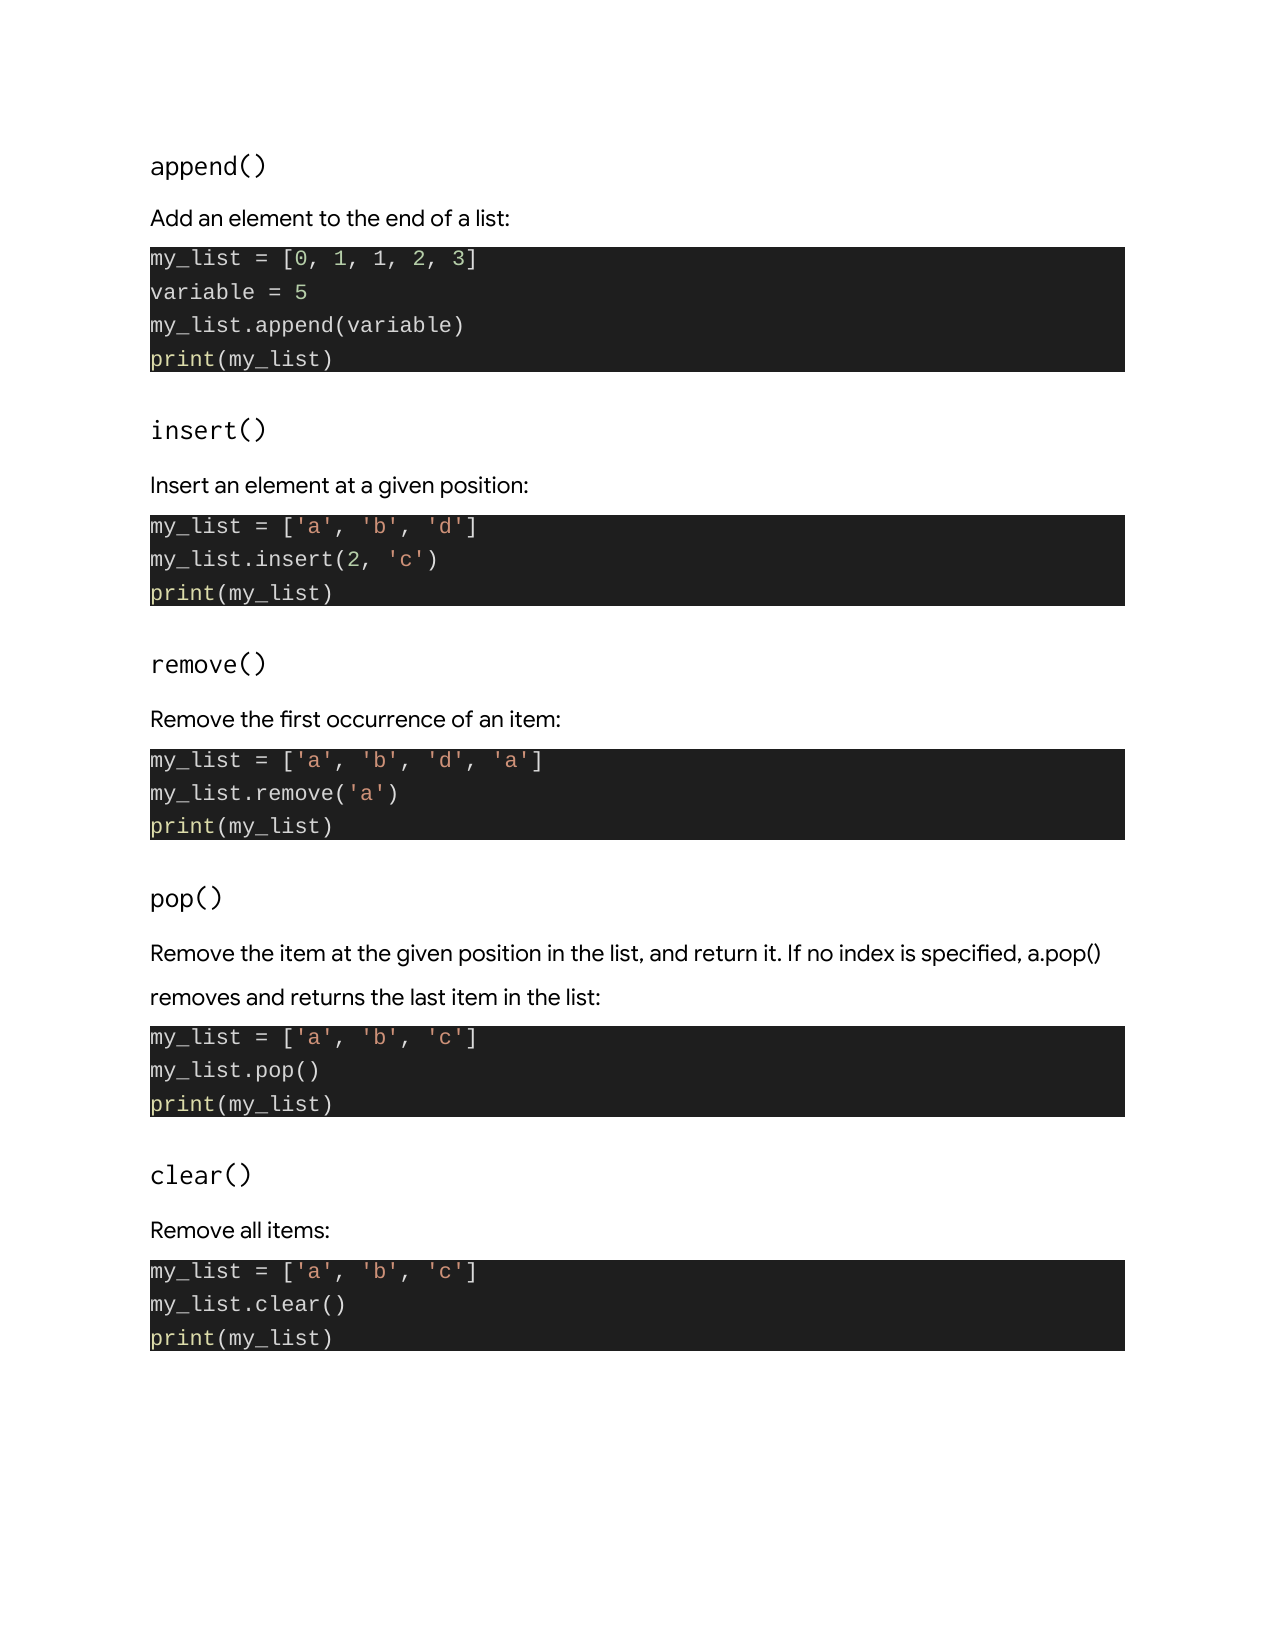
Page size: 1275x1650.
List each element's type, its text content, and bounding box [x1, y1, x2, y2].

text print(my_list) [150, 1327, 1125, 1351]
text Add an element to the end of a list: [150, 204, 1125, 233]
subtitle remove() [150, 648, 1125, 679]
text my_list.remove('a') [150, 782, 1125, 807]
text my_list = ['a', 'b', 'd', 'a'] [150, 749, 1125, 773]
text my_list.append(variable) [150, 314, 1125, 339]
subtitle pop() [150, 882, 1125, 913]
text my_list = ['a', 'b', 'c'] [150, 1026, 1125, 1051]
text print(my_list) [150, 582, 1125, 606]
text print(my_list) [150, 348, 1125, 372]
text my_list.pop() [150, 1059, 1125, 1084]
text print(my_list) [150, 1093, 1125, 1117]
text my_list = [0, 1, 1, 2, 3] [150, 247, 1125, 272]
text Remove all items: [150, 1217, 1125, 1245]
text Insert an element at a given position: [150, 472, 1125, 500]
text my_list.clear() [150, 1293, 1125, 1318]
subtitle clear() [150, 1159, 1125, 1190]
text my_list.insert(2, 'c') [150, 548, 1125, 573]
text my_list = ['a', 'b', 'd'] [150, 515, 1125, 539]
subtitle insert() [150, 414, 1125, 445]
text print(my_list) [150, 816, 1125, 840]
text Remove the item at the given position in the list, and return it. If no index is specified, a.pop() removes and returns the last item in the list: [150, 939, 1125, 1011]
text Remove the first occurrence of an item: [150, 706, 1125, 734]
text my_list = ['a', 'b', 'c'] [150, 1260, 1125, 1284]
text variable = 5 [150, 281, 1125, 306]
subtitle append() [150, 150, 1125, 181]
